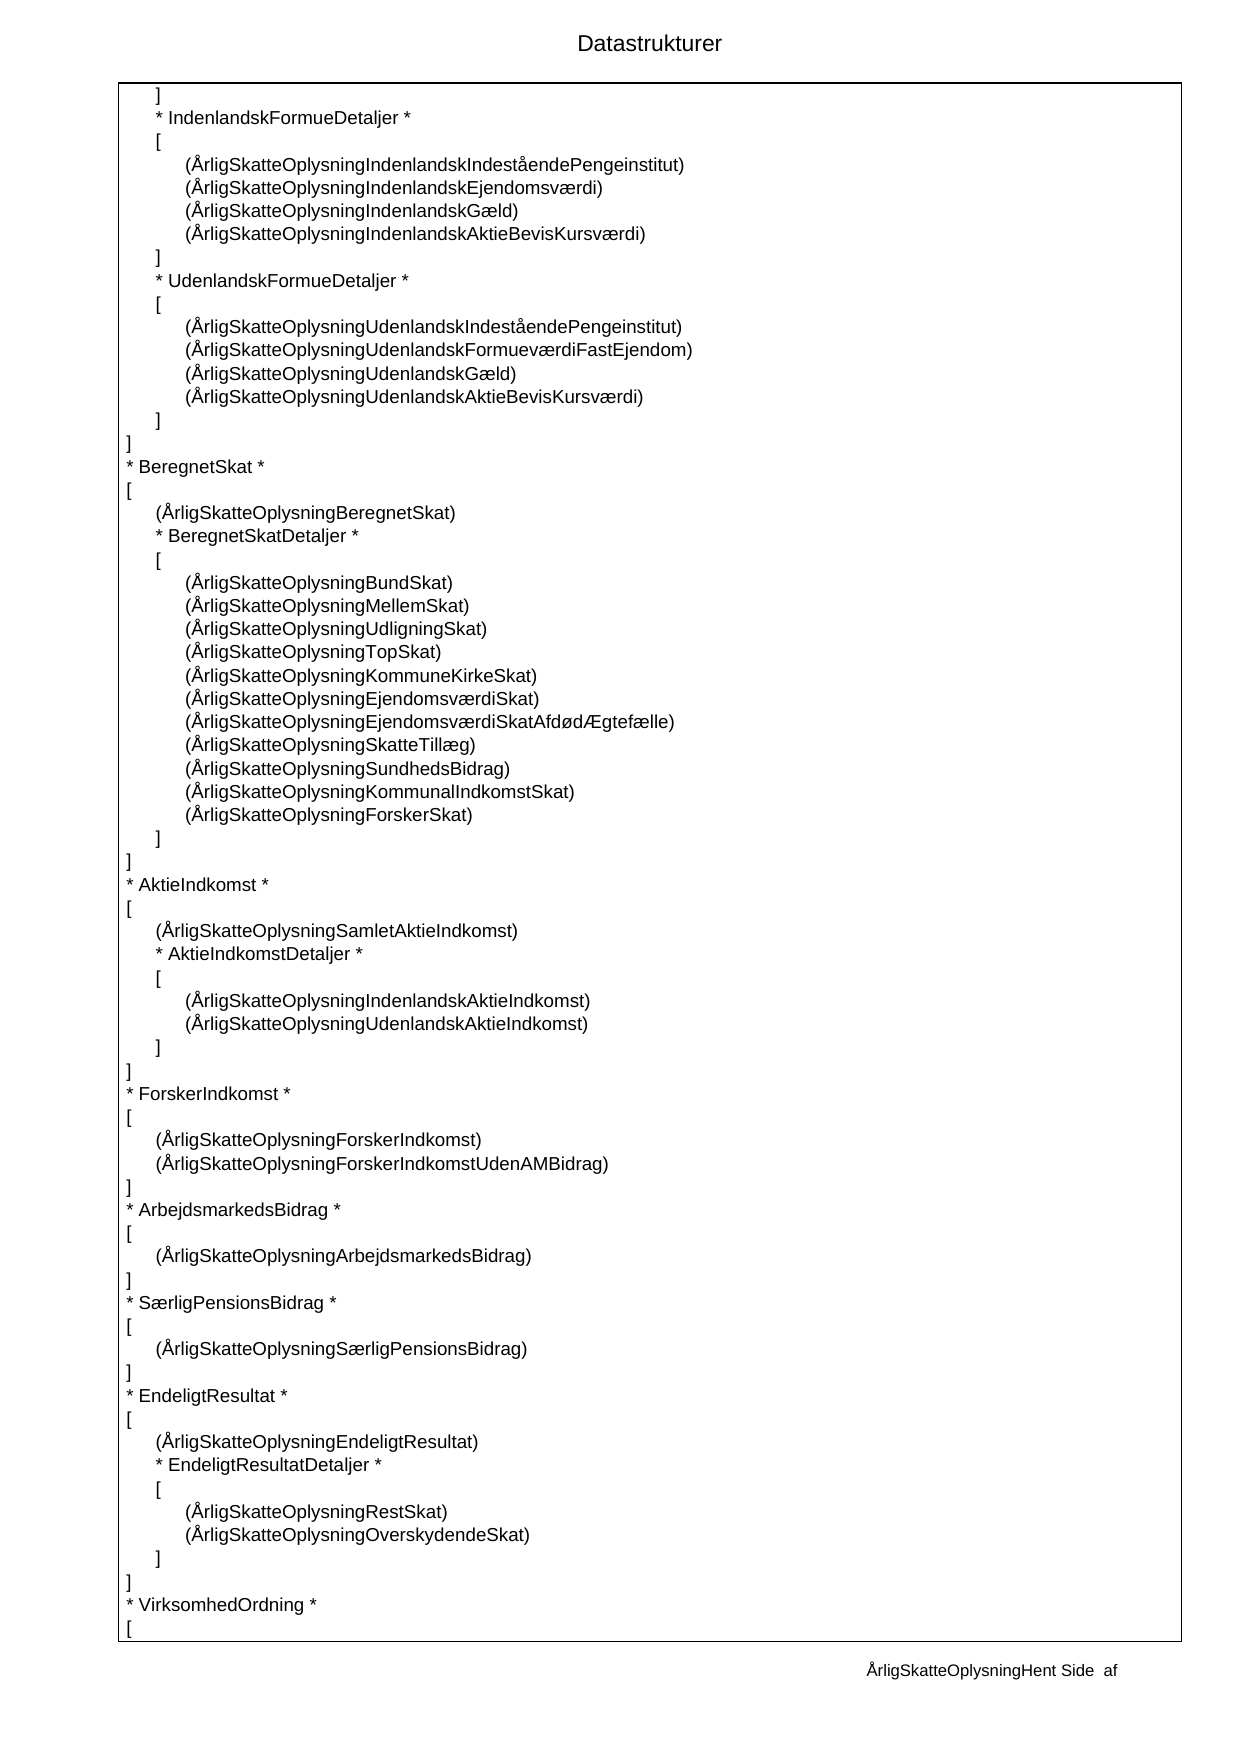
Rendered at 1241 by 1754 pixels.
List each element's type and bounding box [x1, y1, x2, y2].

table_cell [119, 84, 1181, 1641]
